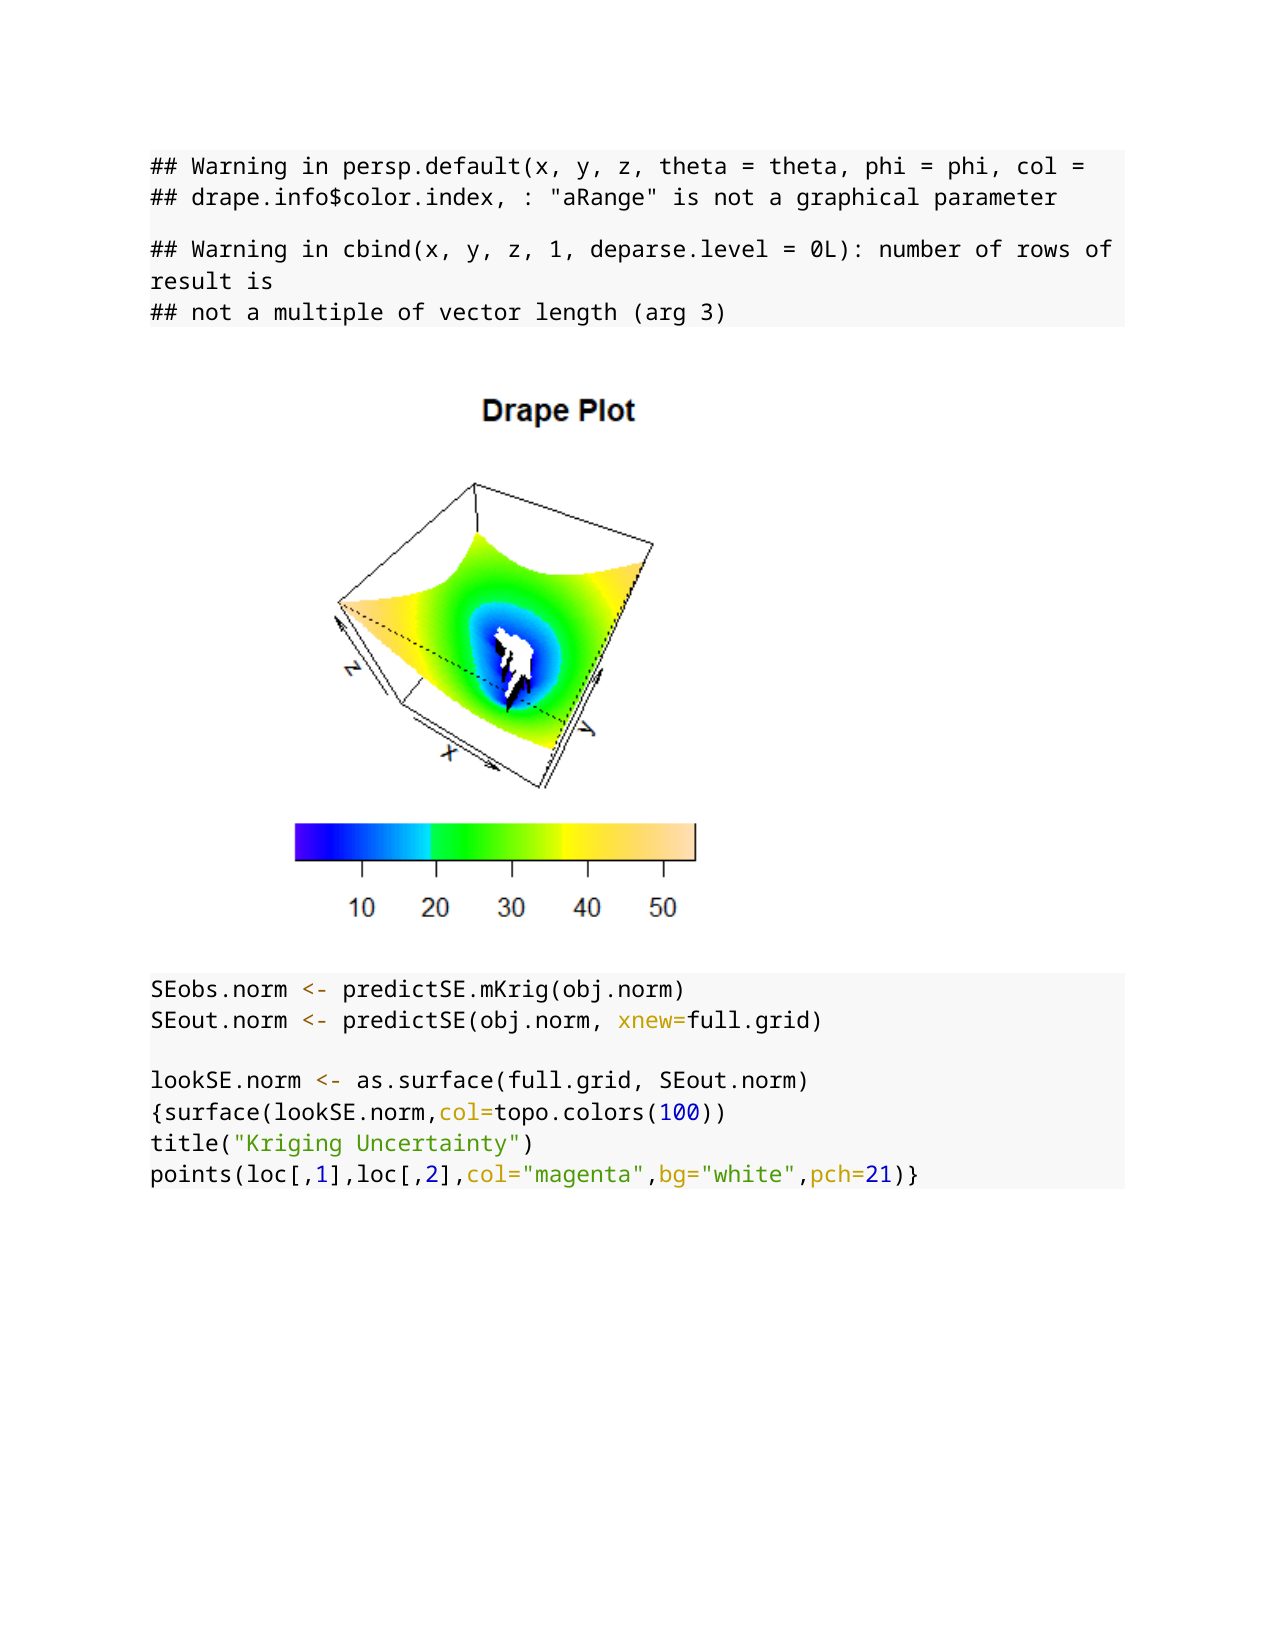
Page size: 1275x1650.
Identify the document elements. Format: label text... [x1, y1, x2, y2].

text ## Warning in cbind(x, y, z, 1, deparse.level = 0L): number of rows of result is ## not a multiple of vector length (arg 3) [150, 233, 1125, 327]
text ## Warning in persp.default(x, y, z, theta = theta, phi = phi, col = ## drape.info$color.index, : "aRange" is not a graphical parameter [150, 150, 1125, 212]
picture [150, 347, 908, 955]
text SEobs.norm <- predictSE.mKrig(obj.norm) SEout.norm <- predictSE(obj.norm, xnew=full.grid) lookSE.norm <- as.surface(full.grid, SEout.norm) {surface(lookSE.norm,col=topo.colors(100)) title("Kriging Uncertainty") points(loc[,1],loc[,2],col="magenta",bg="white",pch=21)} [150, 973, 1125, 1189]
